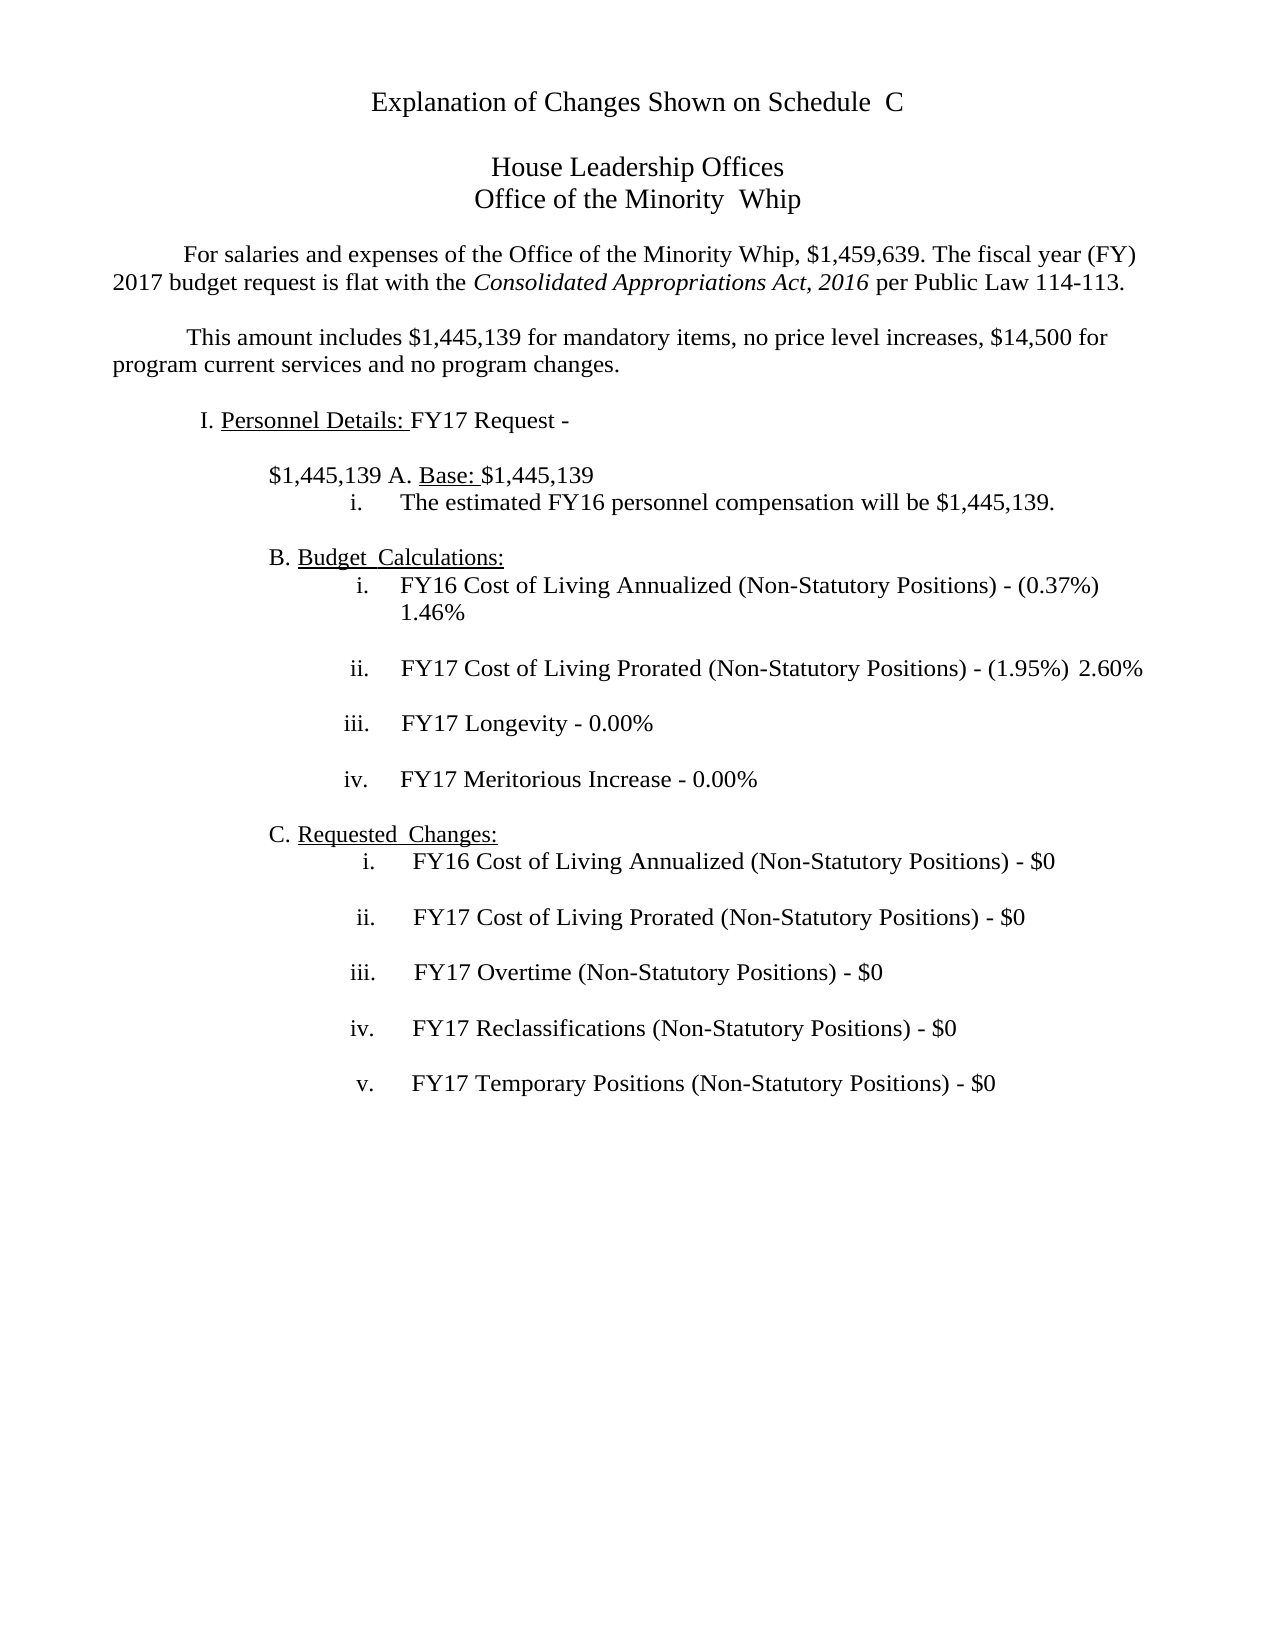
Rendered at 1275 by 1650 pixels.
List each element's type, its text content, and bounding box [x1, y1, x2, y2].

list FY17 Overtime (Non-Statutory Positions) - $0 [350, 958, 1173, 986]
list Budget Calculations: [269, 544, 1173, 571]
text This amount includes $1,445,139 for mandatory items, no price level increases, $14,500 for program current services and no program changes. [112, 323, 1173, 378]
list FY17 Temporary Positions (Non-Statutory Positions) - $0 [356, 1069, 1173, 1097]
subtitle Explanation of Changes Shown on Schedule C [369, 86, 906, 118]
text House Leadership Offices Office of the Minority Whip [474, 151, 801, 215]
list FY17 Reclassifications (Non-Statutory Positions) - $0 [350, 1014, 1173, 1041]
list FY16 Cost of Living Annualized (Non-Statutory Positions) - (0.37%) 1.46% [356, 571, 1173, 626]
list FY17 Meritorious Increase - 0.00% [344, 765, 1173, 792]
list FY16 Cost of Living Annualized (Non-Statutory Positions) - $0 [362, 848, 1173, 875]
list Personnel Details: FY17 Request - $1,445,139 A. Base: $1,445,139 [200, 378, 679, 489]
list The estimated FY16 personnel compensation will be $1,445,139. [350, 489, 1173, 516]
text For salaries and expenses of the Office of the Minority Whip, $1,459,639. The fiscal year (FY) 2017 budget request is flat with the Consolidated Appropriations Act, 2016 per Public Law 114-113. [112, 240, 1173, 295]
list FY17 Cost of Living Prorated (Non-Statutory Positions) - (1.95%) 2.60% [350, 654, 1173, 682]
list Requested Changes: [269, 820, 1173, 848]
list FY17 Longevity - 0.00% [344, 709, 1173, 737]
list FY17 Cost of Living Prorated (Non-Statutory Positions) - $0 [356, 903, 1173, 931]
